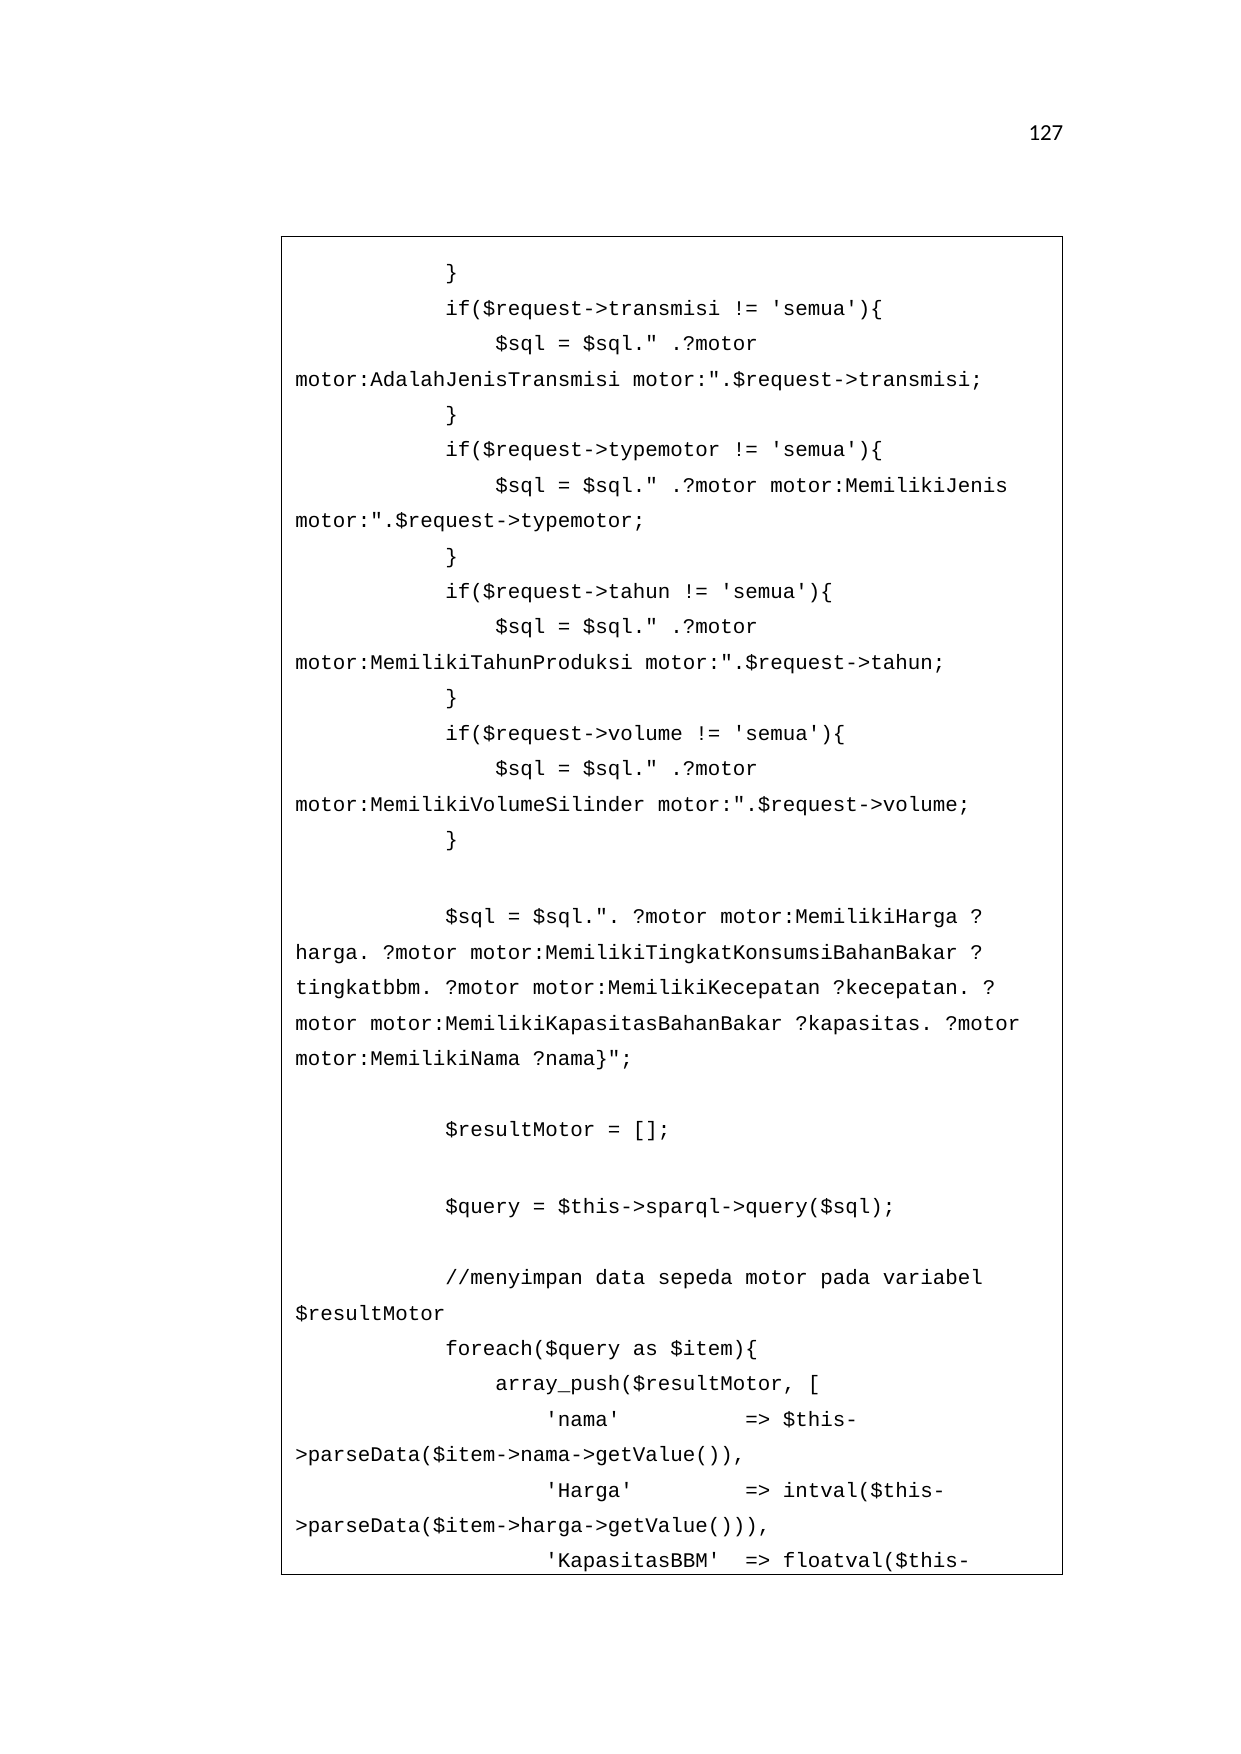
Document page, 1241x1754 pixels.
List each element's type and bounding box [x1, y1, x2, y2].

table_header [282, 237, 1062, 1574]
